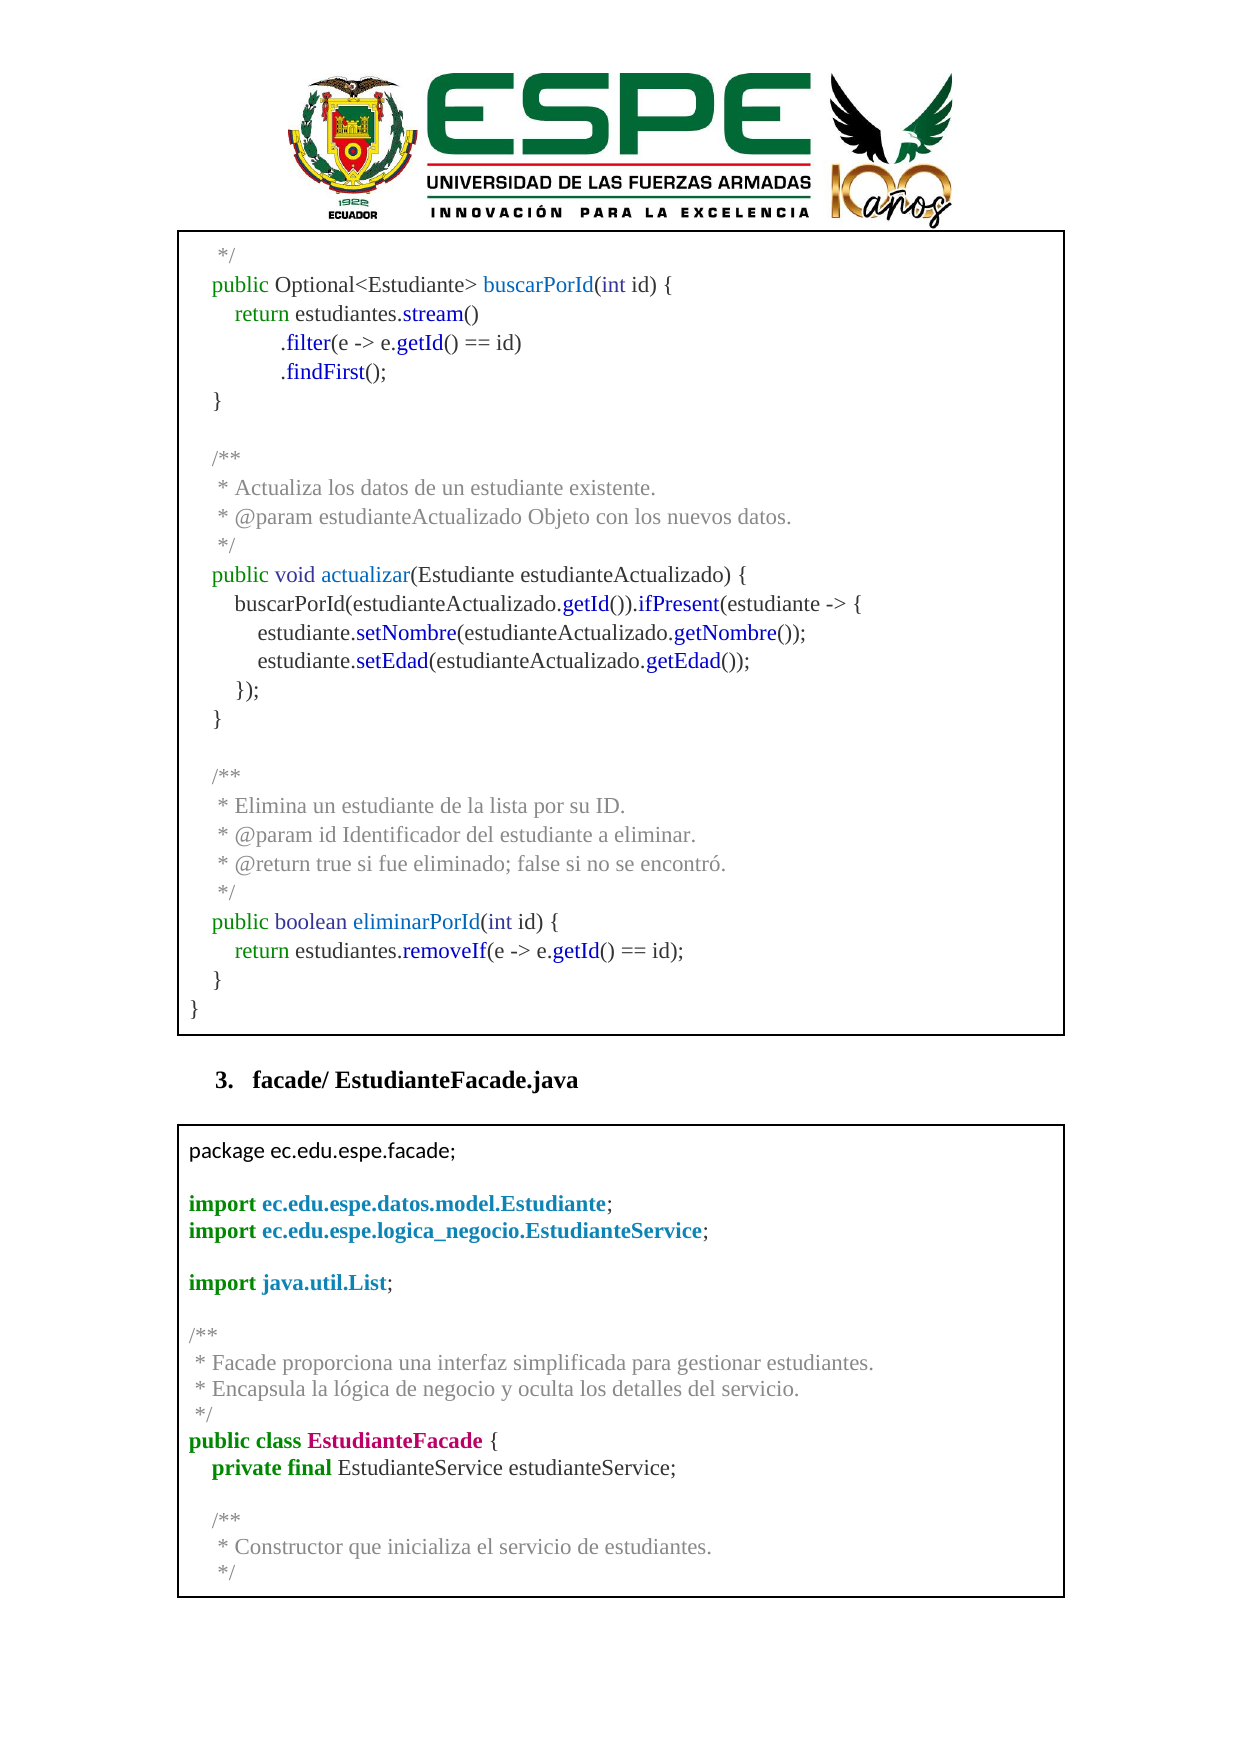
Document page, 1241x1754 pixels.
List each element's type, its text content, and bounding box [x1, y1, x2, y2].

list facade/ EstudianteFacade.java [215, 1066, 1063, 1094]
picture [288, 73, 953, 230]
